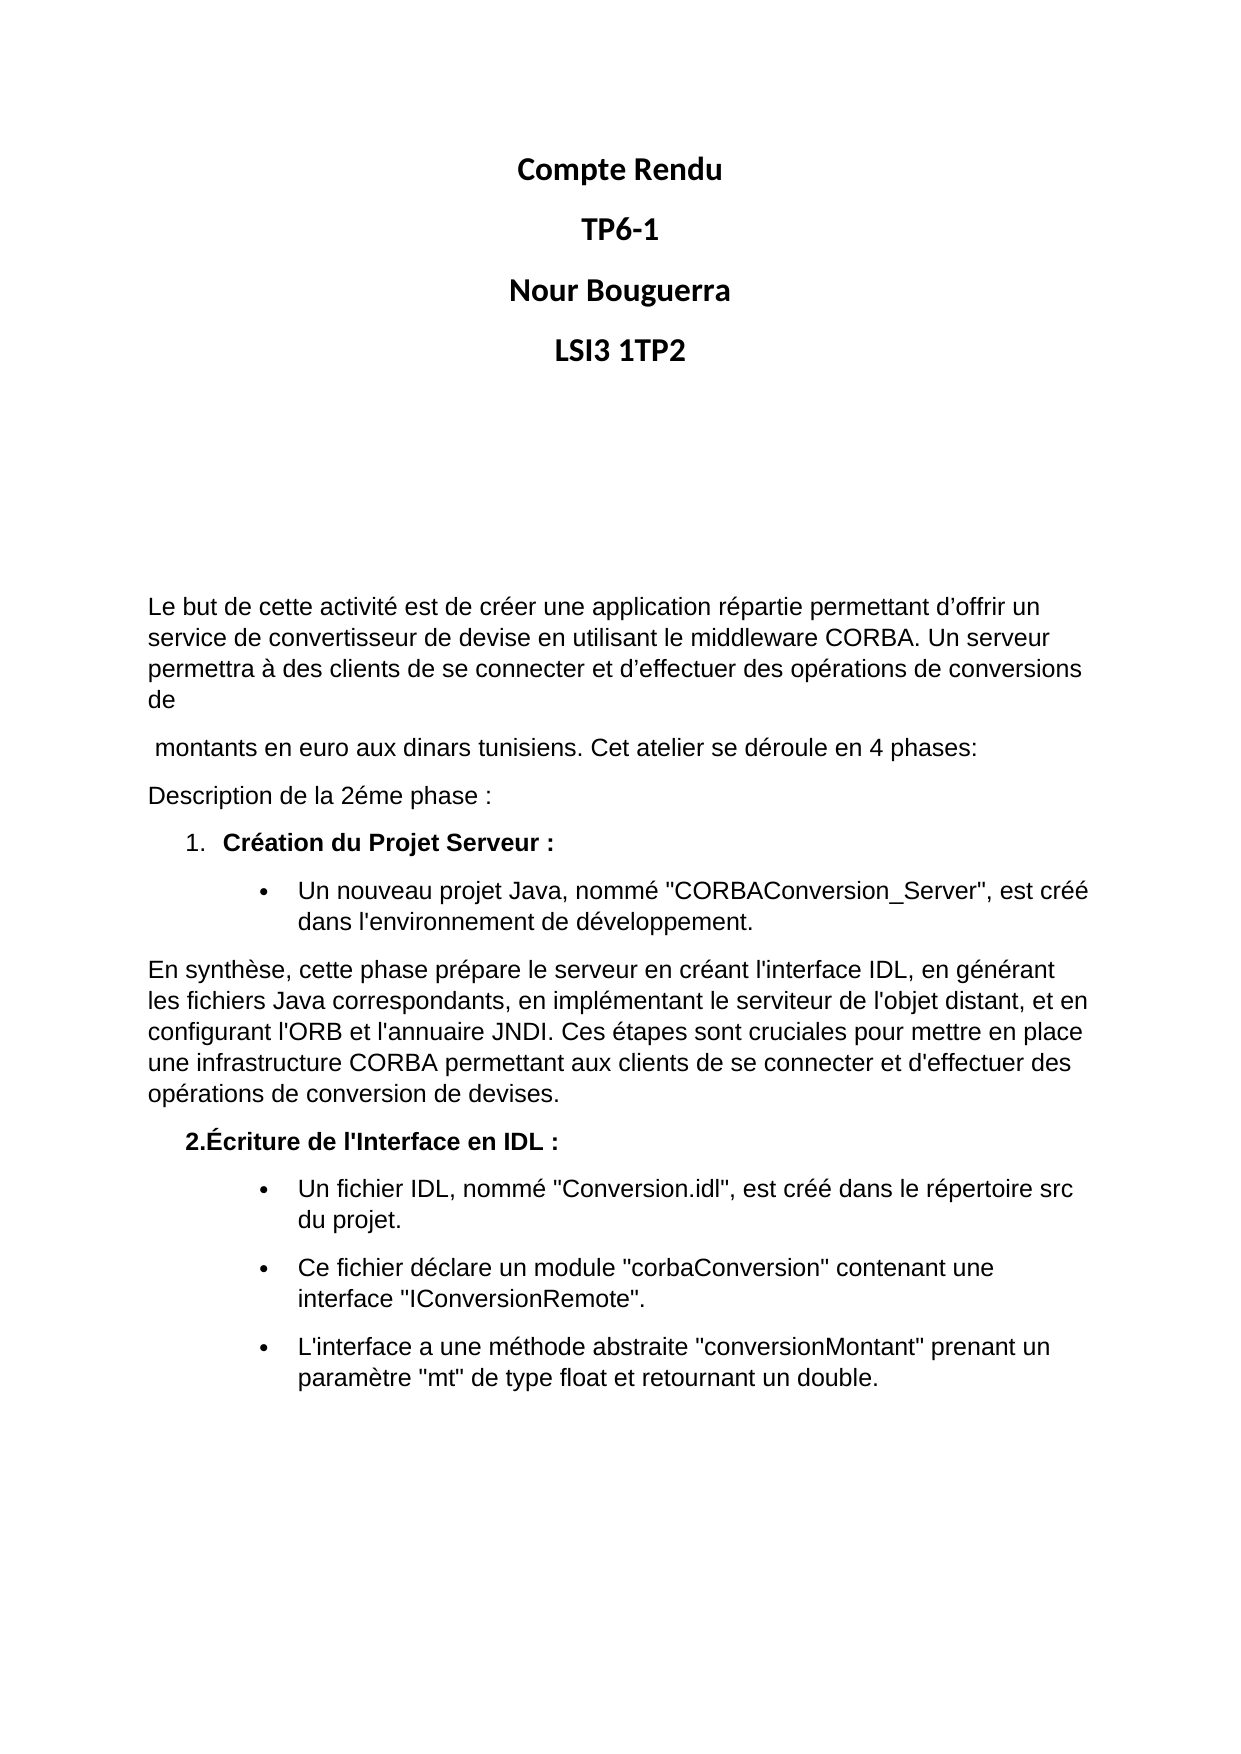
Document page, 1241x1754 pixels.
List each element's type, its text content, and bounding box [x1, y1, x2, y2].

text En synthèse, cette phase prépare le serveur en créant l'interface IDL, en générant les fichiers Java correspondants, en implémentant le serviteur de l'objet distant, et en configurant l'ORB et l'annuaire JNDI. Ces étapes sont cruciales pour mettre en place une infrastructure CORBA permettant aux clients de se connecter et d'effectuer des opérations de conversion de devises. [148, 955, 1093, 1108]
text LSI3 1TP2 [148, 329, 1093, 370]
text Le but de cette activité est de créer une application répartie permettant d’offrir un service de convertisseur de devise en utilisant le middleware CORBA. Un serveur permettra à des clients de se connecter et d’effectuer des opérations de conversions de [148, 592, 1093, 714]
list L'interface a une méthode abstraite "conversionMontant" prenant un paramètre "mt" de type float et retournant un double. [260, 1332, 1093, 1392]
list Création du Projet Serveur : [185, 828, 1093, 857]
list Un nouveau projet Java, nommé "CORBAConversion_Server", est créé dans l'environnement de développement. [260, 876, 1093, 936]
text Nour Bouguerra [148, 269, 1093, 309]
text Description de la 2éme phase : [148, 781, 1093, 809]
text TP6-1 [148, 208, 1093, 249]
text 2.Écriture de l'Interface en IDL : [185, 1127, 1093, 1156]
list Ce fichier déclare un module "corbaConversion" contenant une interface "IConversionRemote". [260, 1253, 1093, 1313]
text montants en euro aux dinars tunisiens. Cet atelier se déroule en 4 phases: [148, 733, 1093, 762]
text Compte Rendu [148, 148, 1093, 188]
list Un fichier IDL, nommé "Conversion.idl", est créé dans le répertoire src du projet. [260, 1174, 1093, 1234]
